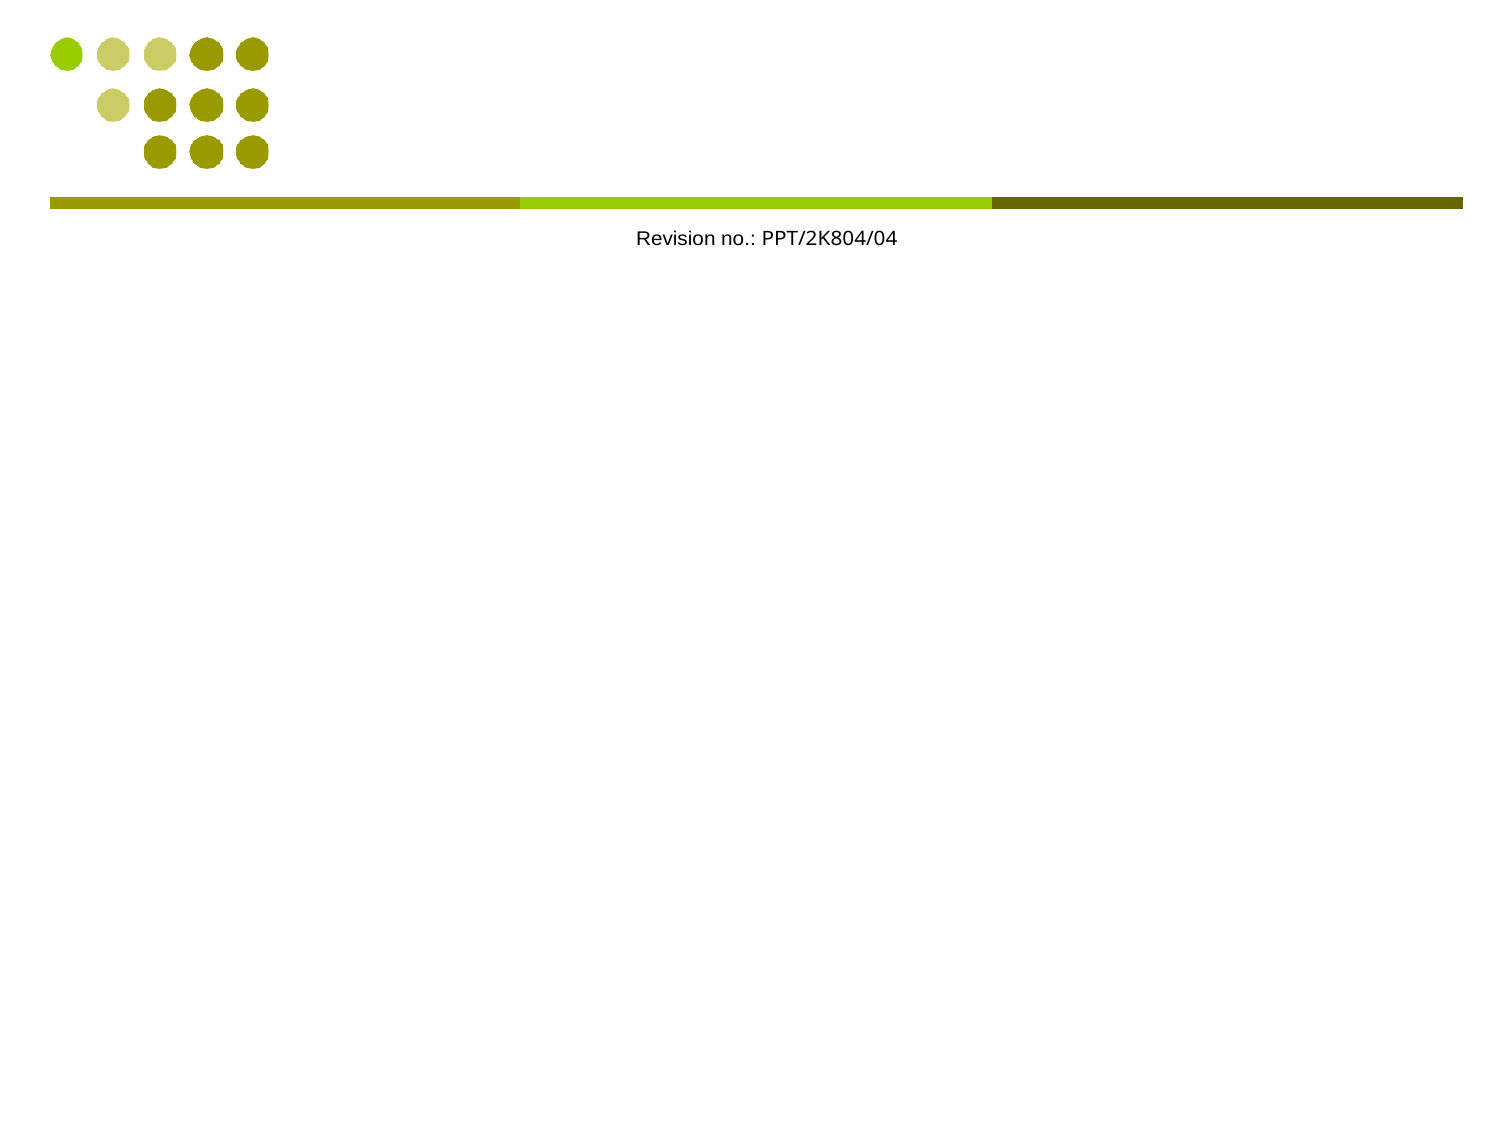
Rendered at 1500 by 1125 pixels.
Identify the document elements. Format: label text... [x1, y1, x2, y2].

picture [96, 37, 130, 71]
picture [143, 135, 177, 169]
picture [143, 37, 177, 71]
picture [189, 37, 224, 71]
picture [96, 88, 130, 122]
picture [189, 88, 224, 122]
picture [236, 88, 269, 122]
picture [50, 37, 83, 71]
picture [236, 135, 269, 169]
picture [143, 88, 177, 122]
text Revision no.: PPT/2K804/04 [626, 208, 907, 251]
picture [189, 135, 224, 169]
picture [236, 37, 269, 71]
